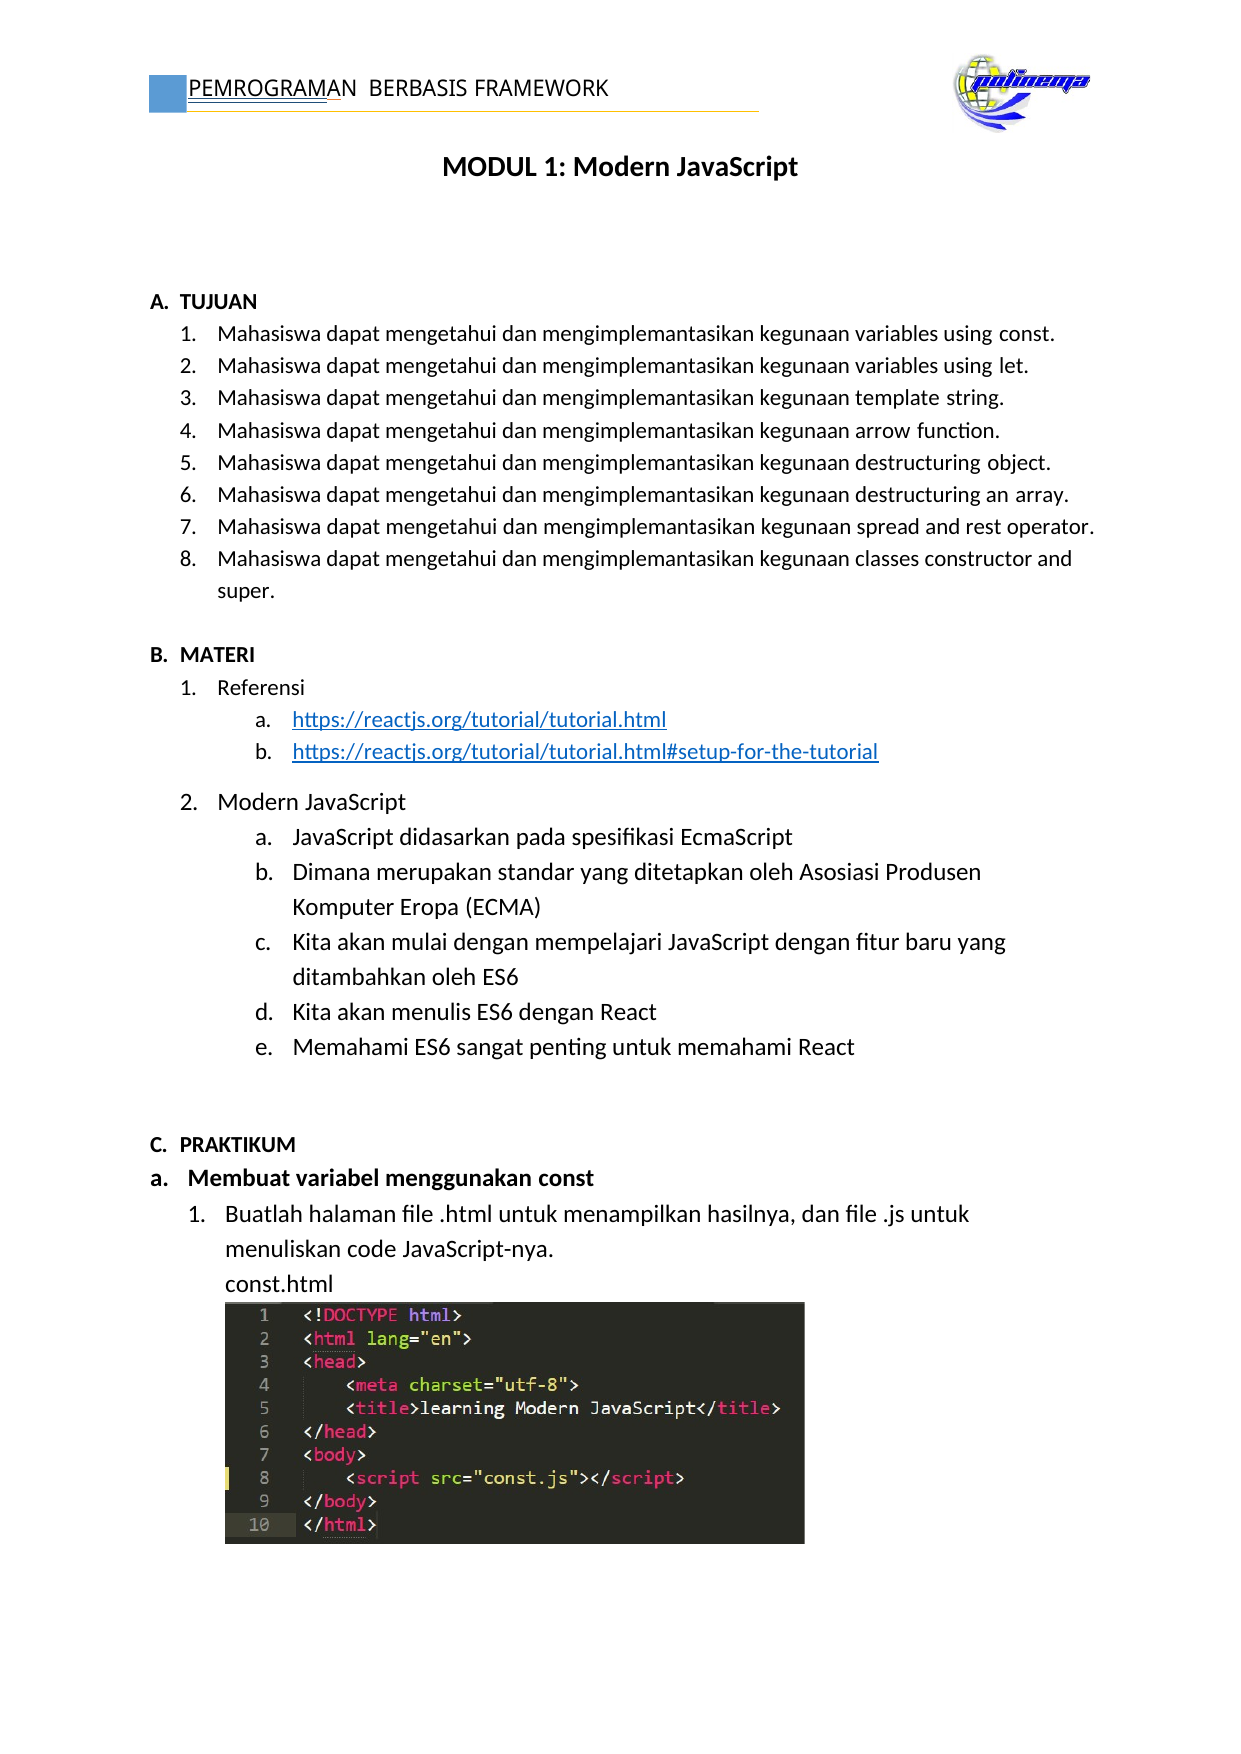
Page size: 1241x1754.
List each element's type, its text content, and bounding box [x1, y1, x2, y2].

list Mahasiswa dapat mengetahui dan mengimplemantasikan kegunaan variables using let. [179, 351, 1101, 379]
list Mahasiswa dapat mengetahui dan mengimplemantasikan kegunaan arrow function. [179, 416, 1101, 444]
title MODUL 1: Modern JavaScript [419, 148, 822, 183]
list Kita akan mulai dengan mempelajari JavaScript dengan fitur baru yang ditambahkan oleh ES6 [255, 926, 1007, 992]
list Mahasiswa dapat mengetahui dan mengimplemantasikan kegunaan destructuring an array. [179, 480, 1101, 508]
list Modern JavaScript [179, 786, 1101, 817]
list Mahasiswa dapat mengetahui dan mengimplemantasikan kegunaan classes constructor and super. [179, 544, 1090, 604]
list Kita akan menulis ES6 dengan React [255, 996, 1101, 1027]
list https://reactjs.org/tutorial/tutorial.html#setup-for-the-tutorial [255, 737, 1101, 765]
subtitle Membuat variabel menggunakan const [150, 1162, 1101, 1193]
list PRAKTIKUM [150, 1130, 1101, 1158]
list Mahasiswa dapat mengetahui dan mengimplemantasikan kegunaan template string. [179, 383, 1101, 411]
list Dimana merupakan standar yang ditetapkan oleh Asosiasi Produsen Komputer Eropa (ECMA) [255, 856, 1089, 922]
list Mahasiswa dapat mengetahui dan mengimplemantasikan kegunaan variables using const. [179, 319, 1101, 347]
picture [225, 1302, 805, 1544]
list Mahasiswa dapat mengetahui dan mengimplemantasikan kegunaan spread and rest operator. [179, 512, 1101, 540]
list Referensi [179, 673, 1101, 701]
picture [952, 53, 1091, 133]
list Mahasiswa dapat mengetahui dan mengimplemantasikan kegunaan destructuring object. [179, 448, 1101, 476]
list https://reactjs.org/tutorial/tutorial.html [255, 705, 1101, 733]
list Memahami ES6 sangat penting untuk memahami React [255, 1031, 1101, 1061]
list Buatlah halaman file .html untuk menampilkan hasilnya, dan file .js untuk menuliskan code JavaScript-nya. [187, 1198, 971, 1263]
list TUJUAN [150, 287, 1101, 315]
text const.html [225, 1268, 1101, 1298]
list MATERI [150, 640, 1101, 668]
list JavaScript didasarkan pada spesifikasi EcmaScript [255, 821, 1101, 852]
